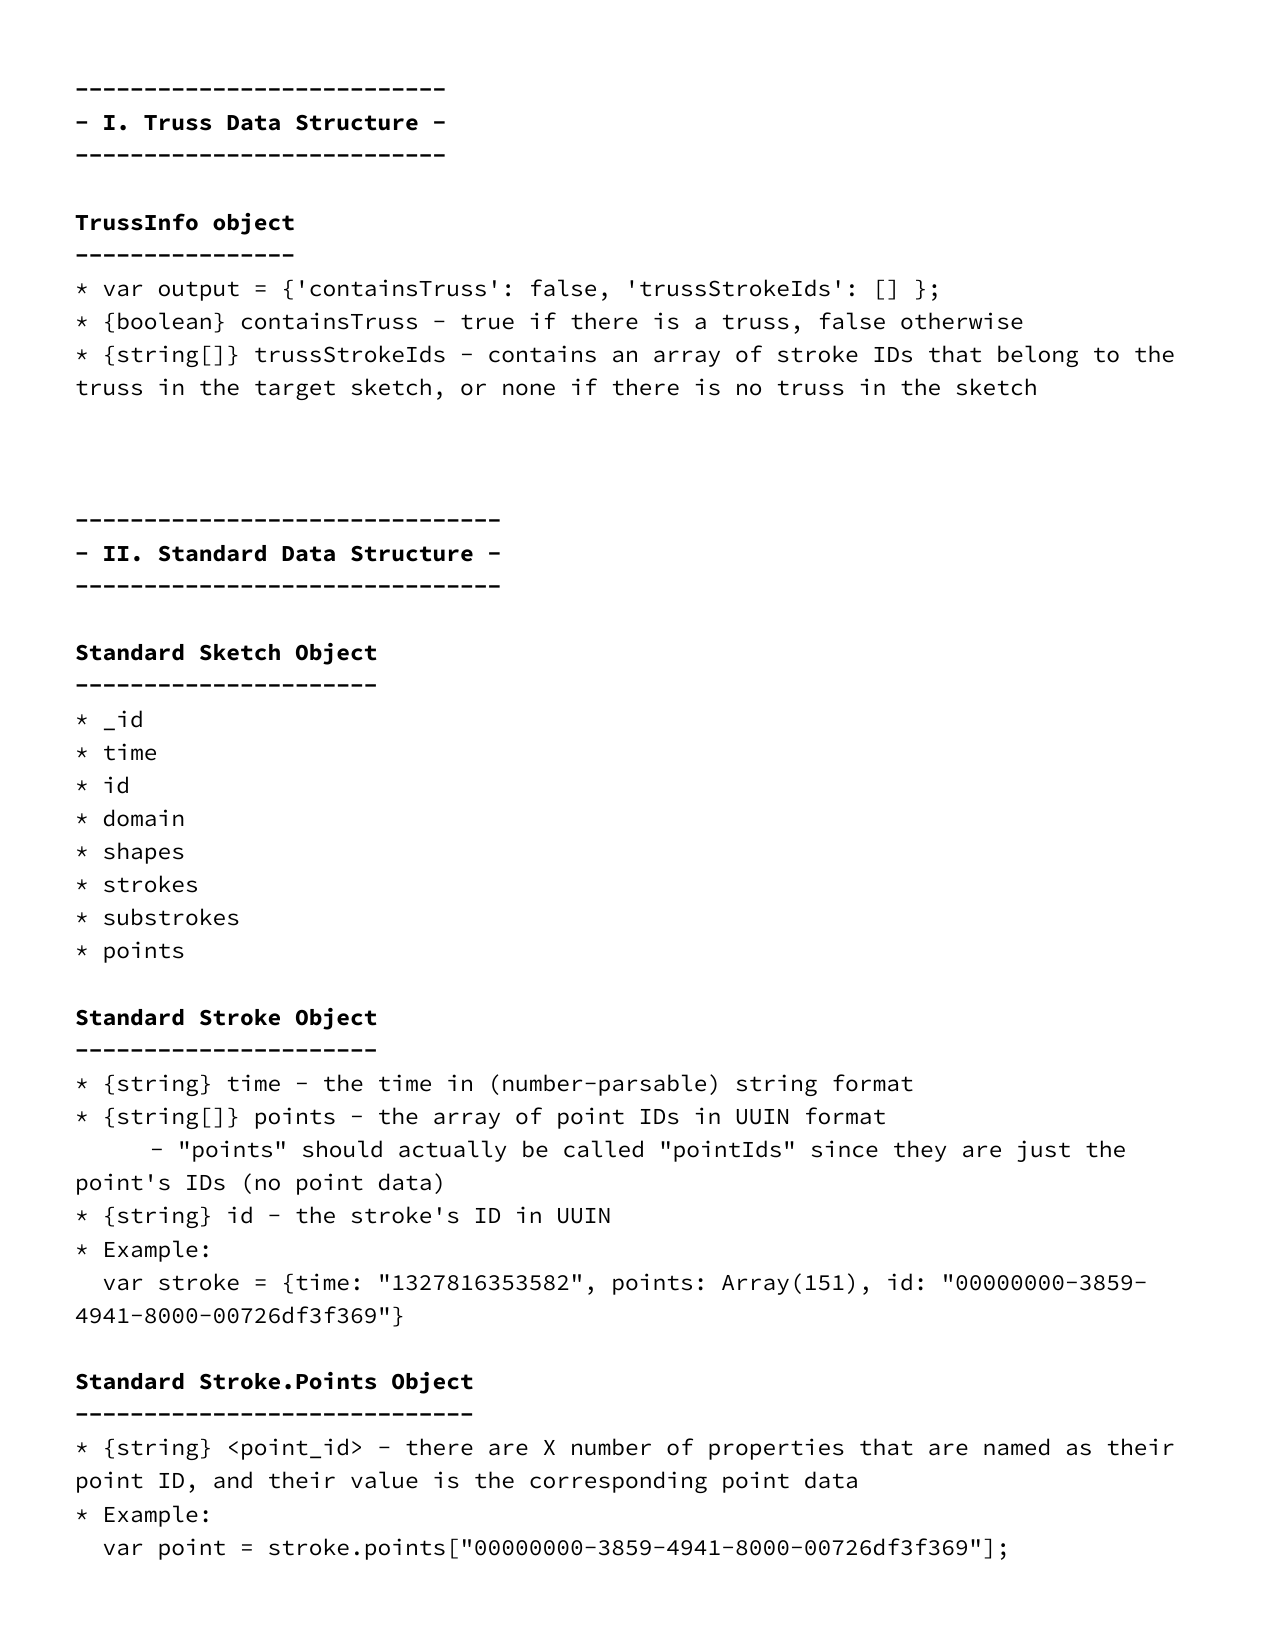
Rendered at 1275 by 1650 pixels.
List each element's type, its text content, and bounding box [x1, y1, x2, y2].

text var point = stroke.points["00000000-3859-4941-8000-00726df3f369"]; [75, 1532, 1200, 1561]
text - I. Truss Data Structure - [75, 108, 1200, 137]
text * {string} <point_id> - there are X number of properties that are named as their point ID, and their value is the corresponding point data [75, 1433, 1200, 1495]
text * Example: [75, 1234, 1200, 1263]
text TrussInfo object [75, 207, 1200, 236]
text * id [75, 771, 1200, 799]
text * {boolean} containsTruss - true if there is a truss, false otherwise [75, 307, 1200, 336]
text * strokes [75, 870, 1200, 899]
text * time [75, 737, 1200, 766]
text * points [75, 936, 1200, 965]
text * var output = {'containsTruss': false, 'trussStrokeIds': [] }; [75, 274, 1200, 303]
text - II. Standard Data Structure - [75, 539, 1200, 568]
text ----------------------------- [75, 1400, 1200, 1429]
text ------------------------------- [75, 506, 1200, 534]
text --------------------------- [75, 75, 1200, 104]
text Standard Stroke.Points Object [75, 1367, 1200, 1396]
text ---------------- [75, 241, 1200, 269]
text var stroke = {time: "1327816353582", points: Array(151), id: "00000000-3859-4941-8000-00726df3f369"} [75, 1267, 1200, 1329]
text ------------------------------- [75, 572, 1200, 601]
text * {string} time - the time in (number-parsable) string format [75, 1069, 1200, 1098]
text * _id [75, 704, 1200, 733]
text ---------------------- [75, 1036, 1200, 1064]
text --------------------------- [75, 141, 1200, 170]
text * domain [75, 804, 1200, 833]
text * {string[]} points - the array of point IDs in UUIN format [75, 1102, 1200, 1131]
text * Example: [75, 1499, 1200, 1528]
text * shapes [75, 837, 1200, 866]
text Standard Sketch Object [75, 638, 1200, 667]
text * {string} id - the stroke's ID in UUIN [75, 1201, 1200, 1230]
text * substrokes [75, 903, 1200, 932]
text Standard Stroke Object [75, 1002, 1200, 1031]
text * {string[]} trussStrokeIds - contains an array of stroke IDs that belong to the truss in the target sketch, or none if there is no truss in the sketch [75, 340, 1200, 402]
text - "points" should actually be called "pointIds" since they are just the point's IDs (no point data) [75, 1135, 1200, 1197]
text ---------------------- [75, 671, 1200, 700]
